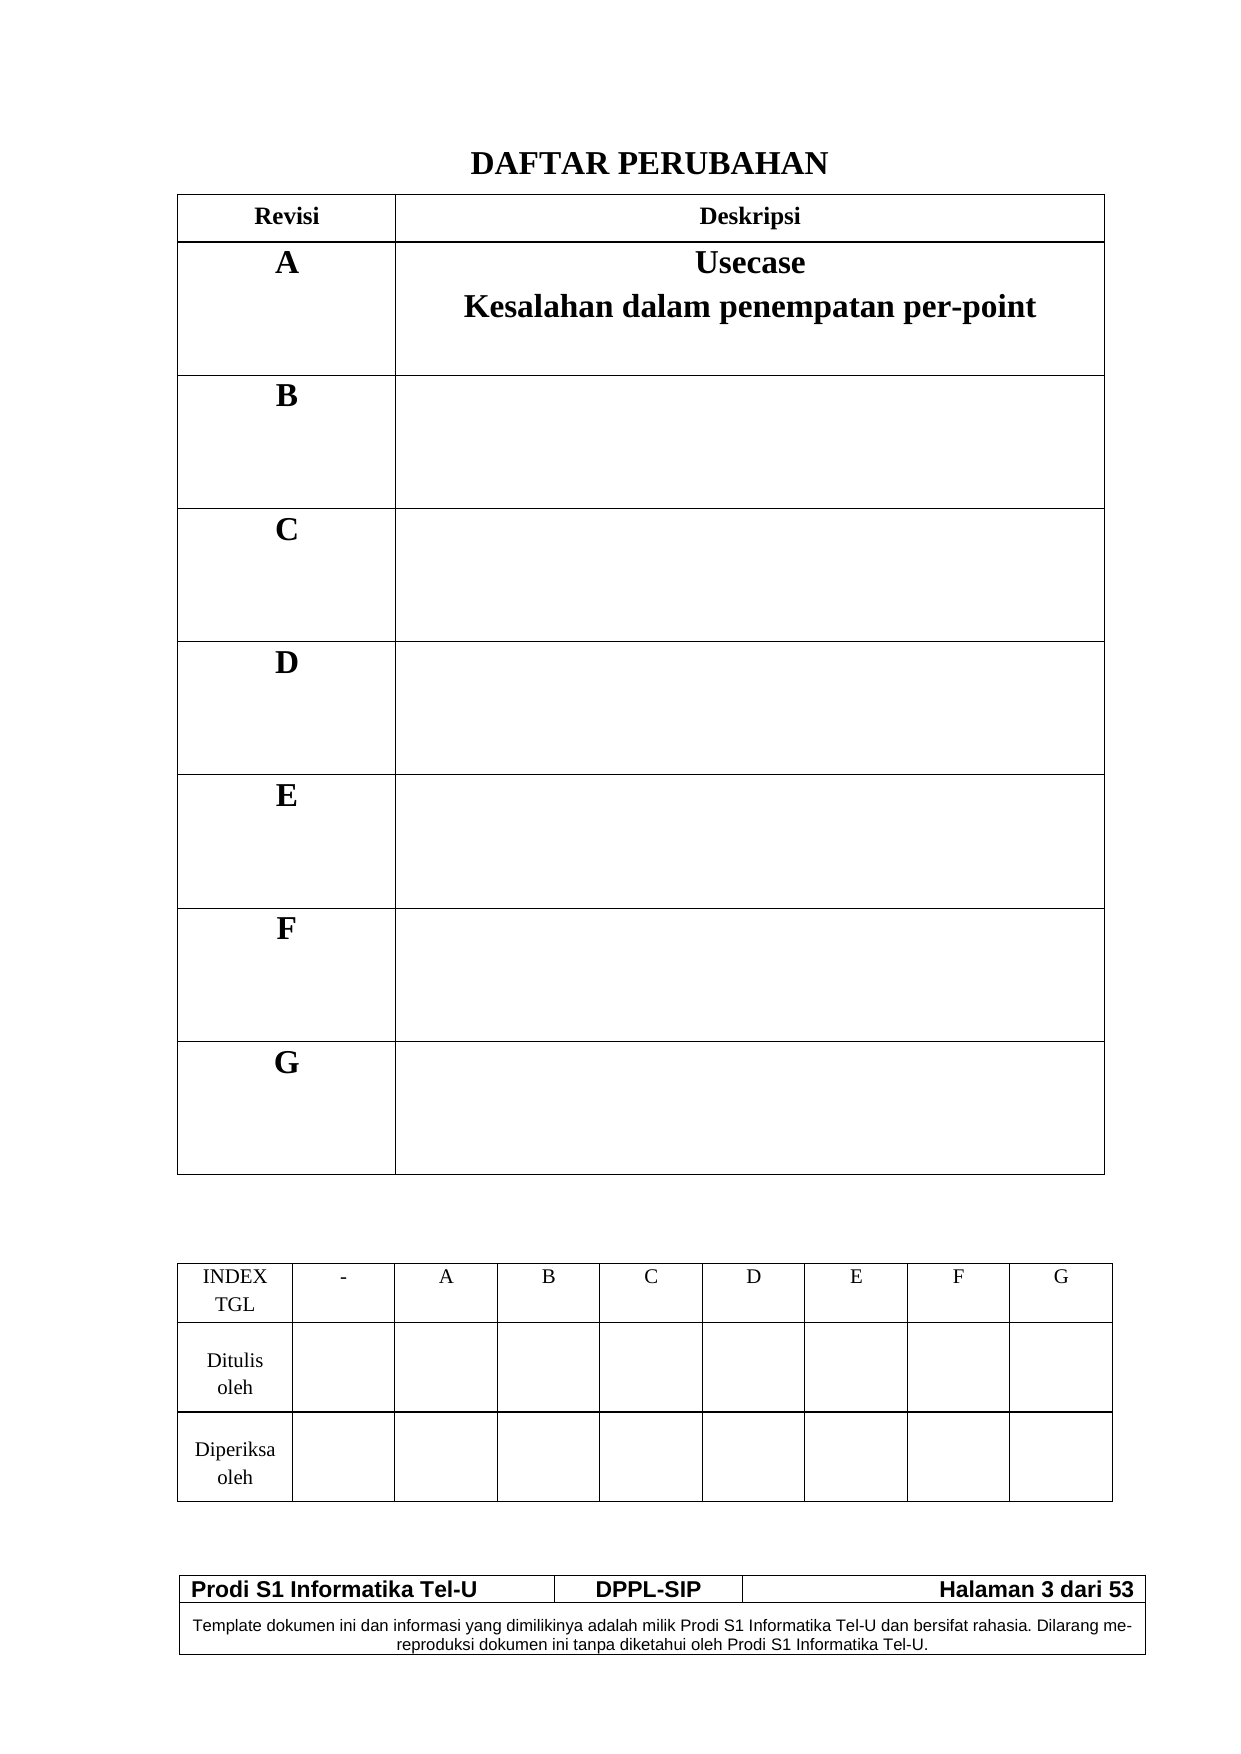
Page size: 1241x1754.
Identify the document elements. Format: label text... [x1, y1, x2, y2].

table_header C [600, 1264, 702, 1322]
table_header B [498, 1264, 599, 1322]
table_cell [805, 1413, 907, 1501]
table_header Deskripsi [396, 195, 1104, 241]
table_cell Ditulis oleh [178, 1323, 292, 1411]
table_header E [805, 1264, 907, 1322]
table_header INDEX TGL [178, 1264, 292, 1322]
table_cell D [178, 642, 395, 774]
title DAFTAR PERUBAHAN [177, 143, 1122, 181]
table_cell [908, 1323, 1009, 1411]
table_header - [293, 1264, 394, 1322]
table_header G [1010, 1264, 1112, 1322]
table_cell A [178, 243, 395, 375]
table_cell [293, 1323, 394, 1411]
table_header D [703, 1264, 804, 1322]
table_cell Diperiksa oleh [178, 1413, 292, 1501]
table_cell [600, 1413, 702, 1501]
table_cell C [178, 509, 395, 641]
table_header F [908, 1264, 1009, 1322]
table_header Revisi [178, 195, 395, 241]
table_cell [396, 642, 1104, 774]
table_cell [498, 1413, 599, 1501]
table_cell Usecase Kesalahan dalam penempatan per-point [396, 243, 1104, 375]
table_cell [396, 376, 1104, 508]
table_cell G [178, 1042, 395, 1174]
table_cell [396, 775, 1104, 908]
table_cell [396, 909, 1104, 1041]
table_cell F [178, 909, 395, 1041]
table_cell [908, 1413, 1009, 1501]
table_cell [293, 1413, 394, 1501]
table_cell [600, 1323, 702, 1411]
table_cell [498, 1323, 599, 1411]
table_cell [395, 1413, 497, 1501]
table_cell [396, 509, 1104, 641]
table_cell [1010, 1323, 1112, 1411]
table_cell [805, 1323, 907, 1411]
table_header A [395, 1264, 497, 1322]
table_cell [396, 1042, 1104, 1174]
table_cell [395, 1323, 497, 1411]
table_cell B [178, 376, 395, 508]
table_cell [1010, 1413, 1112, 1501]
table_cell [703, 1413, 804, 1501]
table_cell [703, 1323, 804, 1411]
table_cell E [178, 775, 395, 908]
